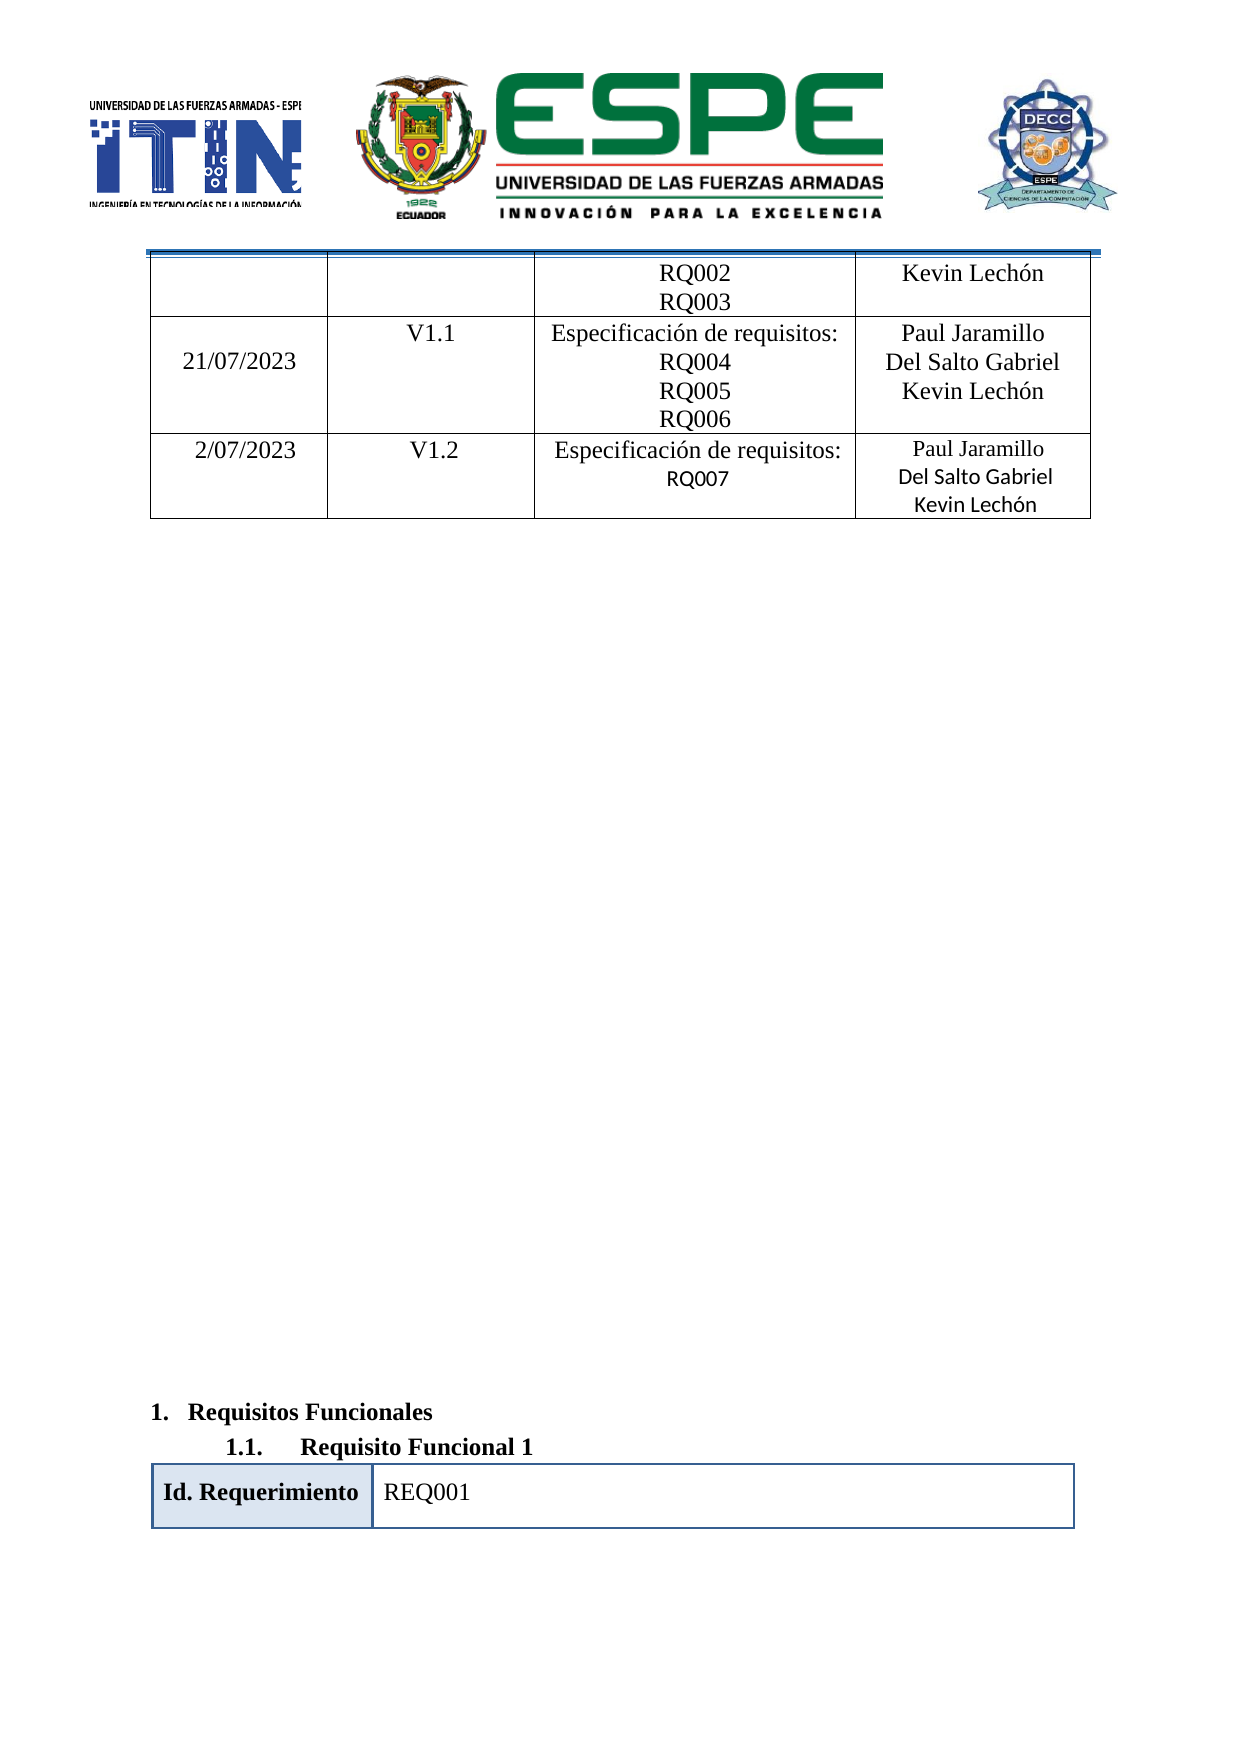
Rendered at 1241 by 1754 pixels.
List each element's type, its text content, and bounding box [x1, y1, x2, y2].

picture [978, 73, 1118, 213]
table_cell Especificación de requisitos: RQ007 [535, 434, 855, 518]
table_cell V1.2 [328, 434, 534, 518]
list Requisitos Funcionales [150, 1397, 986, 1426]
table_cell Paul Jaramillo Del Salto Gabriel Kevin Lechón [856, 434, 1090, 518]
table_cell Especificación de requisitos: RQ004 RQ005 RQ006 [535, 317, 855, 433]
table_header Id. Requerimiento [154, 1465, 371, 1527]
table_cell Especificación de requisitos: RQ001 RQ002 RQ003 [535, 252, 855, 316]
table_cell V1.0 [328, 252, 534, 316]
list Requisito Funcional 1 [225, 1432, 986, 1461]
table_header REQ001 [374, 1465, 1073, 1527]
table_cell 21/07/2023 [151, 317, 327, 433]
picture [88, 100, 302, 207]
picture [356, 73, 883, 219]
table_cell Paul Jaramillo Del Salto Gabriel Kevin Lechón [856, 252, 1090, 316]
table_cell V1.1 [328, 317, 534, 433]
table_cell 2/07/2023 [151, 434, 327, 518]
table_cell 14/07/2023 [151, 252, 327, 316]
table_cell Paul Jaramillo Del Salto Gabriel Kevin Lechón [856, 317, 1090, 433]
